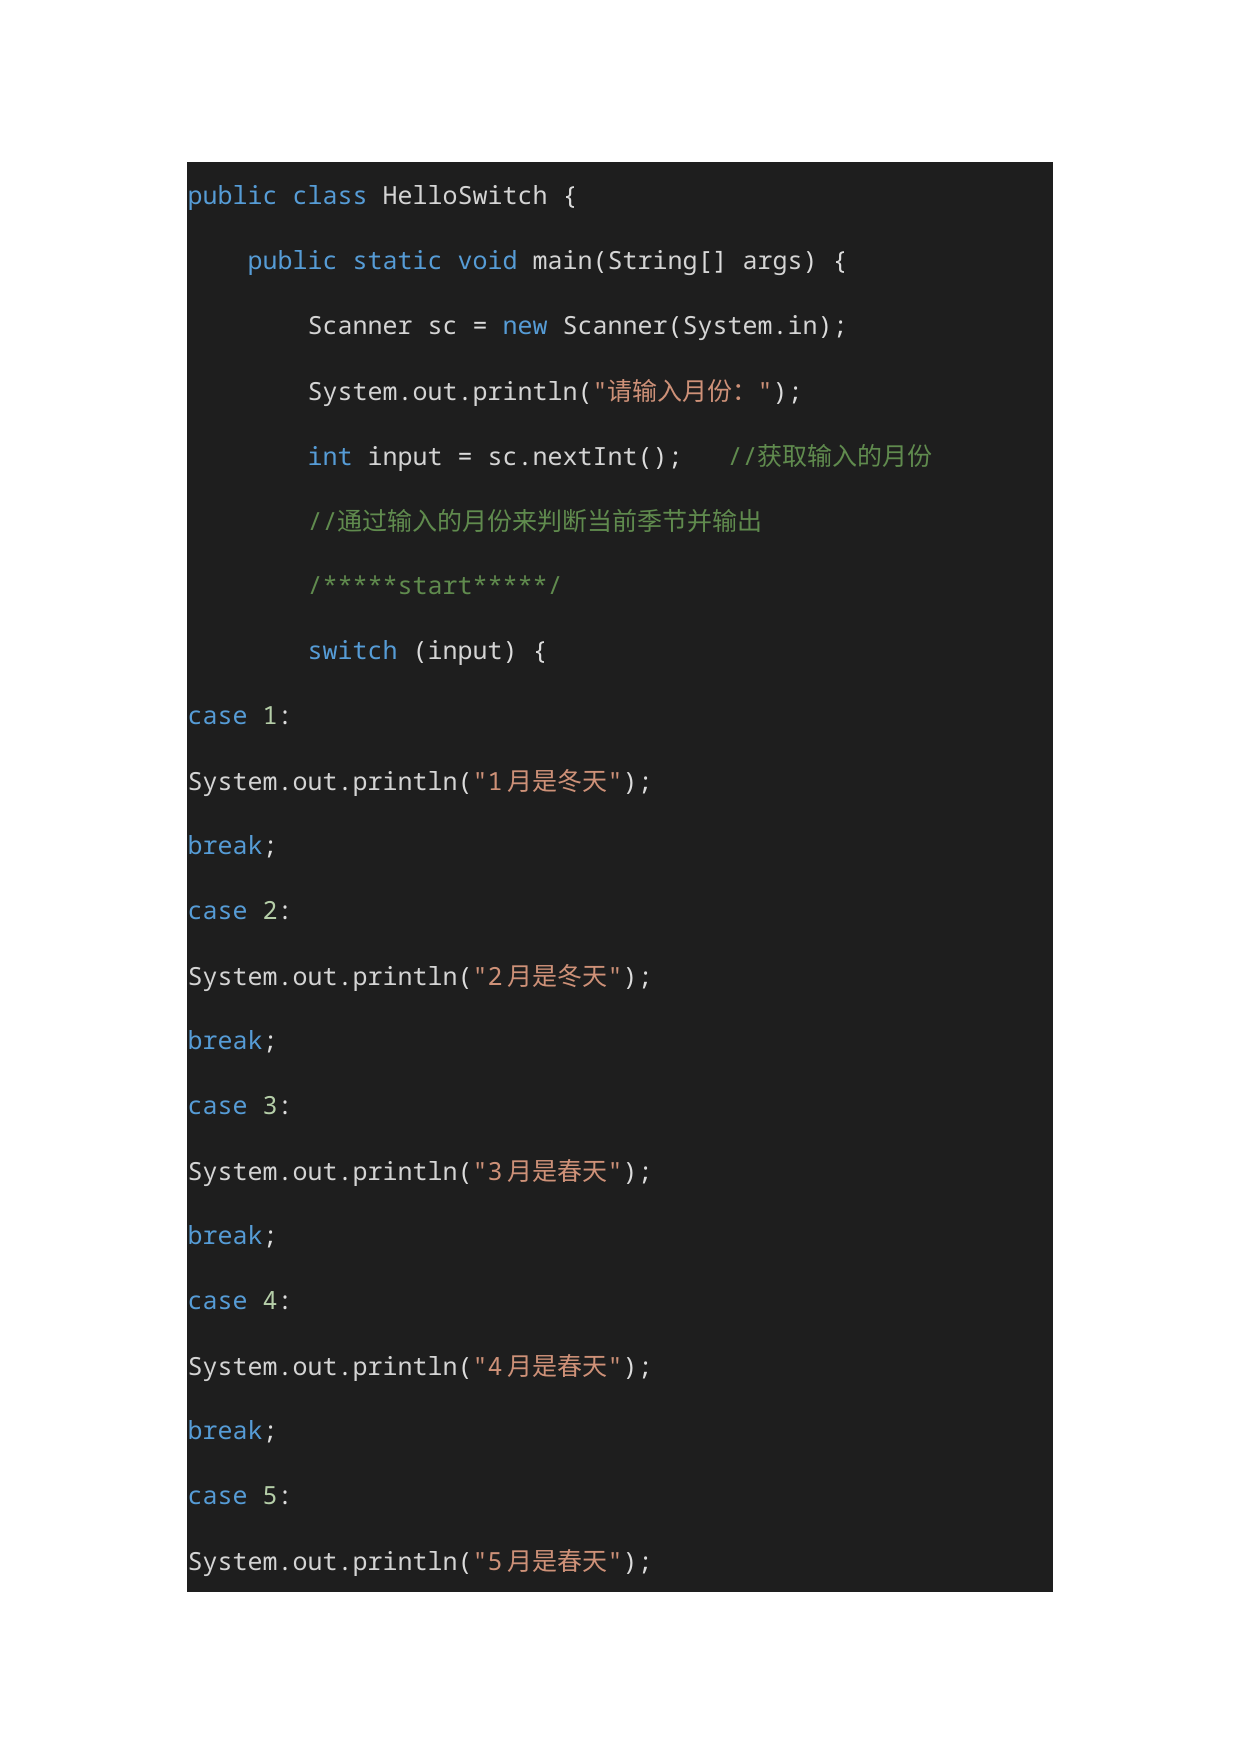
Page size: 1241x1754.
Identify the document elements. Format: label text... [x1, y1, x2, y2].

text case 4: [187, 1267, 1053, 1332]
text case 3: [187, 1072, 1053, 1137]
text public class HelloSwitch { [187, 162, 1053, 227]
text System.out.println("5月是春天"); [187, 1527, 1053, 1592]
text System.out.println("3月是春天"); [187, 1137, 1053, 1202]
text break; [187, 812, 1053, 877]
text break; [187, 1007, 1053, 1072]
text System.out.println("2月是冬天"); [187, 942, 1053, 1007]
text switch (input) { [187, 617, 1053, 682]
text break; [187, 1397, 1053, 1462]
text Scanner sc = new Scanner(System.in); [187, 292, 1053, 357]
text //通过输入的月份来判断当前季节并输出 [187, 487, 1053, 552]
text /*****start*****/ [187, 552, 1053, 617]
text break; [187, 1202, 1053, 1267]
text System.out.println("请输入月份："); [187, 357, 1053, 422]
text case 2: [187, 877, 1053, 942]
text case 1: [187, 682, 1053, 747]
text public static void main(String[] args) { [187, 227, 1053, 292]
text int input = sc.nextInt(); //获取输入的月份 [187, 422, 1053, 487]
text System.out.println("4月是春天"); [187, 1332, 1053, 1397]
text System.out.println("1月是冬天"); [187, 747, 1053, 812]
text case 5: [187, 1462, 1053, 1527]
